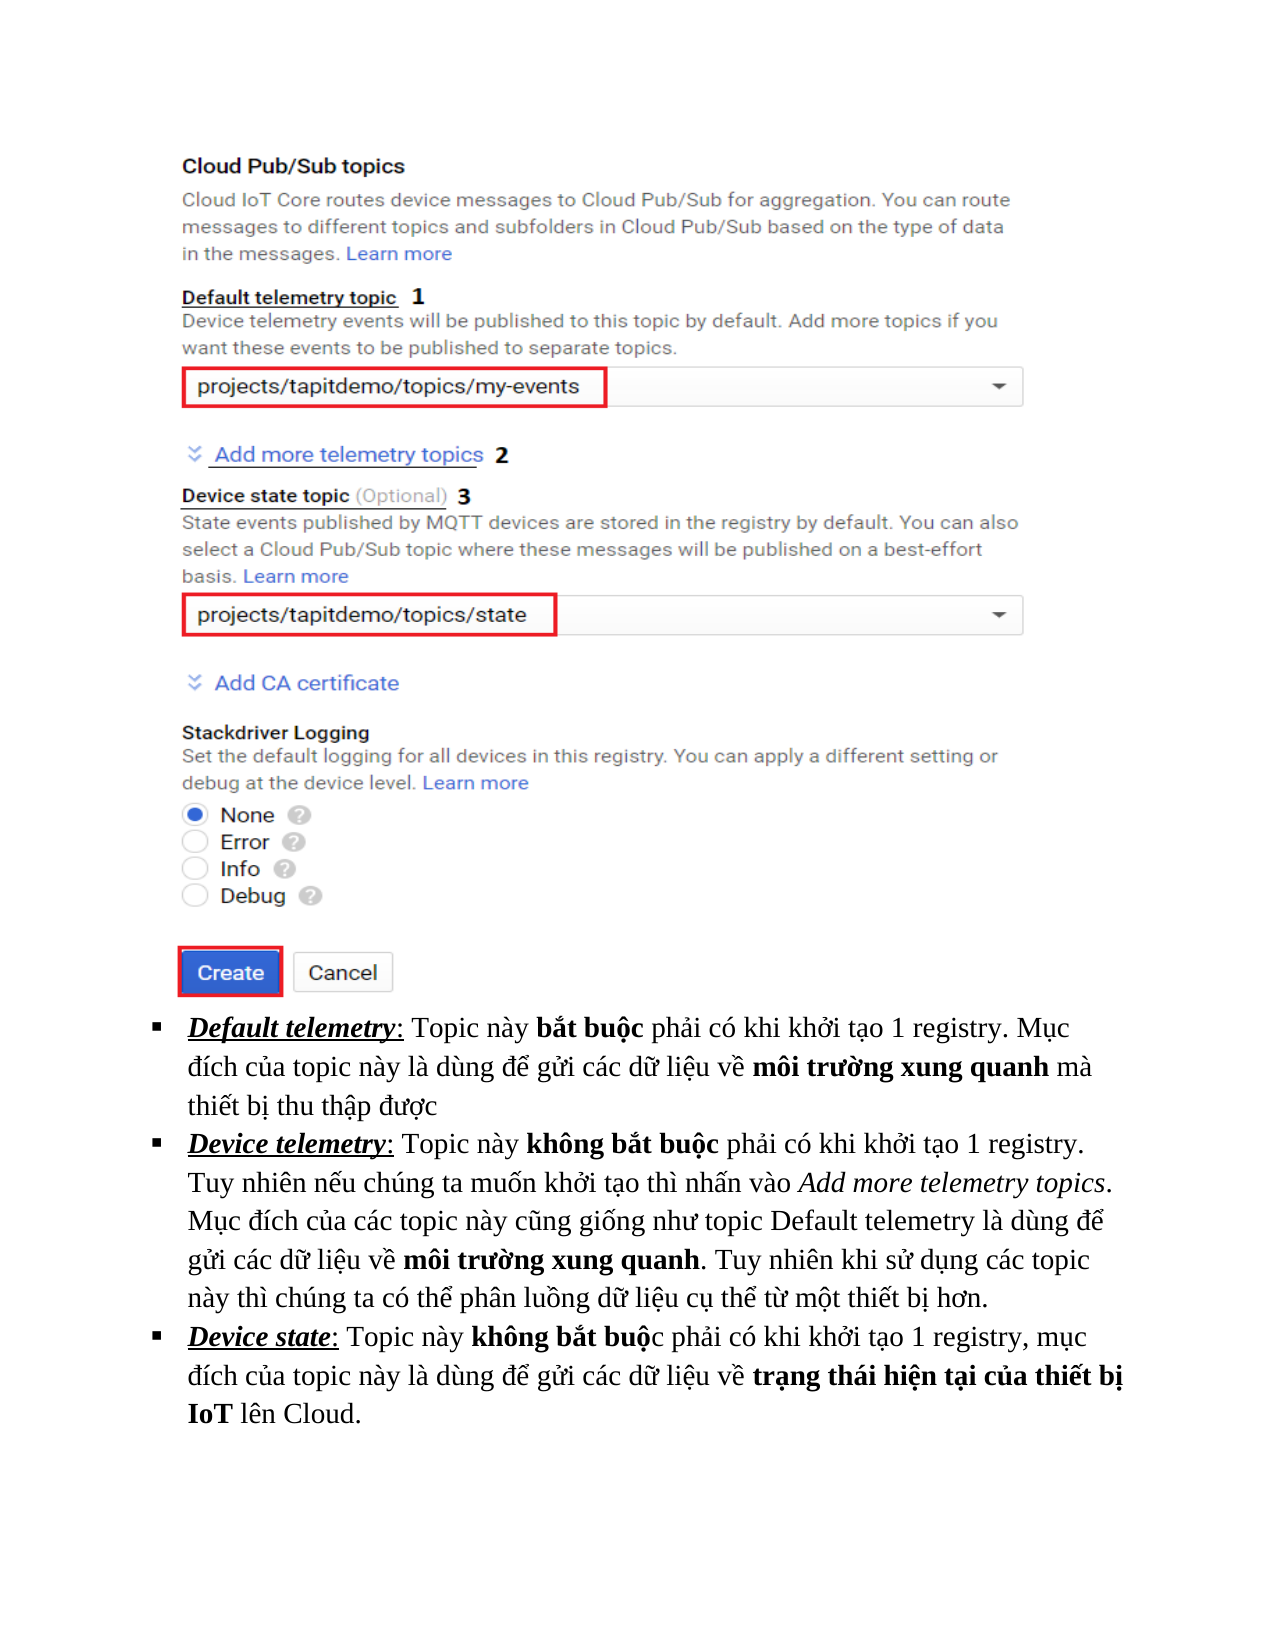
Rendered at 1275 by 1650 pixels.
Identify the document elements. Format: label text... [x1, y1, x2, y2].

list Device telemetry: Topic này không bắt buộc phải có khi khởi tạo 1 registry. Tuy nhiên nếu chúng ta muốn khởi tạo thì nhấn vào Add more telemetry topics. Mục đích của các topic này cũng giống như topic Default telemetry là dùng để gửi các dữ liệu về môi trường xung quanh. Tuy nhiên khi sử dụng các topic này thì chúng ta có thể phân luồng dữ liệu cụ thể từ một thiết bị hơn. [150, 1126, 1125, 1314]
list Device state: Topic này không bắt buộc phải có khi khởi tạo 1 registry, mục đích của topic này là dùng để gửi các dữ liệu về trạng thái hiện tại của thiết bị IoT lên Cloud. [150, 1319, 1125, 1430]
list Default telemetry: Topic này bắt buộc phải có khi khởi tạo 1 registry. Mục đích của topic này là dùng để gửi các dữ liệu về môi trường xung quanh mà thiết bị thu thập được [150, 1010, 1125, 1121]
picture [150, 150, 1092, 1007]
